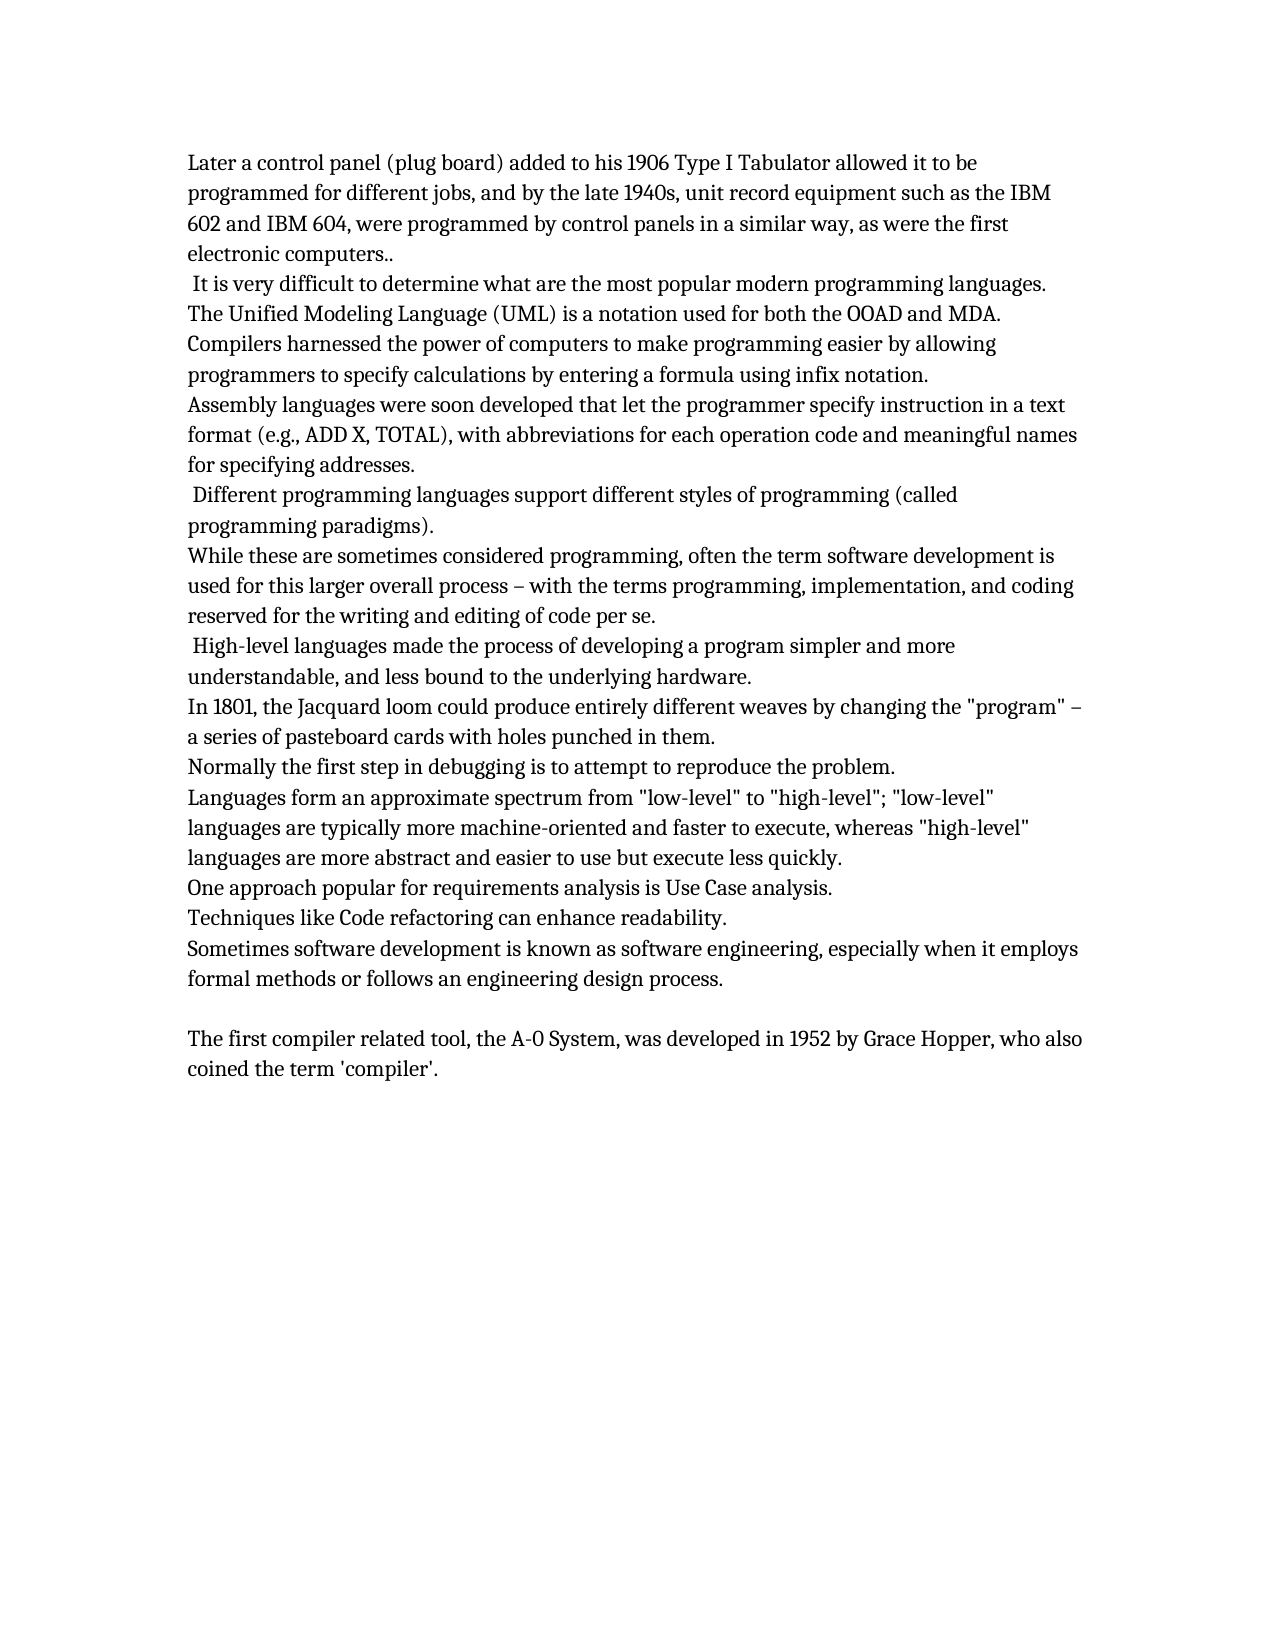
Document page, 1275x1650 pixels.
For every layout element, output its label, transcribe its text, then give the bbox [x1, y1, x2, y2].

text Later a control panel (plug board) added to his 1906 Type I Tabulator allowed it to be programmed for different jobs, and by the late 1940s, unit record equipment such as the IBM 602 and IBM 604, were programmed by control panels in a similar way, as were the first electronic computers.. It is very difficult to determine what are the most popular modern programming languages. The Unified Modeling Language (UML) is a notation used for both the OOAD and MDA. Compilers harnessed the power of computers to make programming easier by allowing programmers to specify calculations by entering a formula using infix notation. Assembly languages were soon developed that let the programmer specify instruction in a text format (e.g., ADD X, TOTAL), with abbreviations for each operation code and meaningful names for specifying addresses. Different programming languages support different styles of programming (called programming paradigms). While these are sometimes considered programming, often the term software development is used for this larger overall process – with the terms programming, implementation, and coding reserved for the writing and editing of code per se. High-level languages made the process of developing a program simpler and more understandable, and less bound to the underlying hardware. In 1801, the Jacquard loom could produce entirely different weaves by changing the "program" – a series of pasteboard cards with holes punched in them. Normally the first step in debugging is to attempt to reproduce the problem. Languages form an approximate spectrum from "low-level" to "high-level"; "low-level" languages are typically more machine-oriented and faster to execute, whereas "high-level" languages are more abstract and easier to use but execute less quickly. One approach popular for requirements analysis is Use Case analysis. Techniques like Code refactoring can enhance readability. Sometimes software development is known as software engineering, especially when it employs formal methods or follows an engineering design process. The first compiler related tool, the A-0 System, was developed in 1952 by Grace Hopper, who also coined the term 'compiler'. [187, 150, 1087, 1083]
